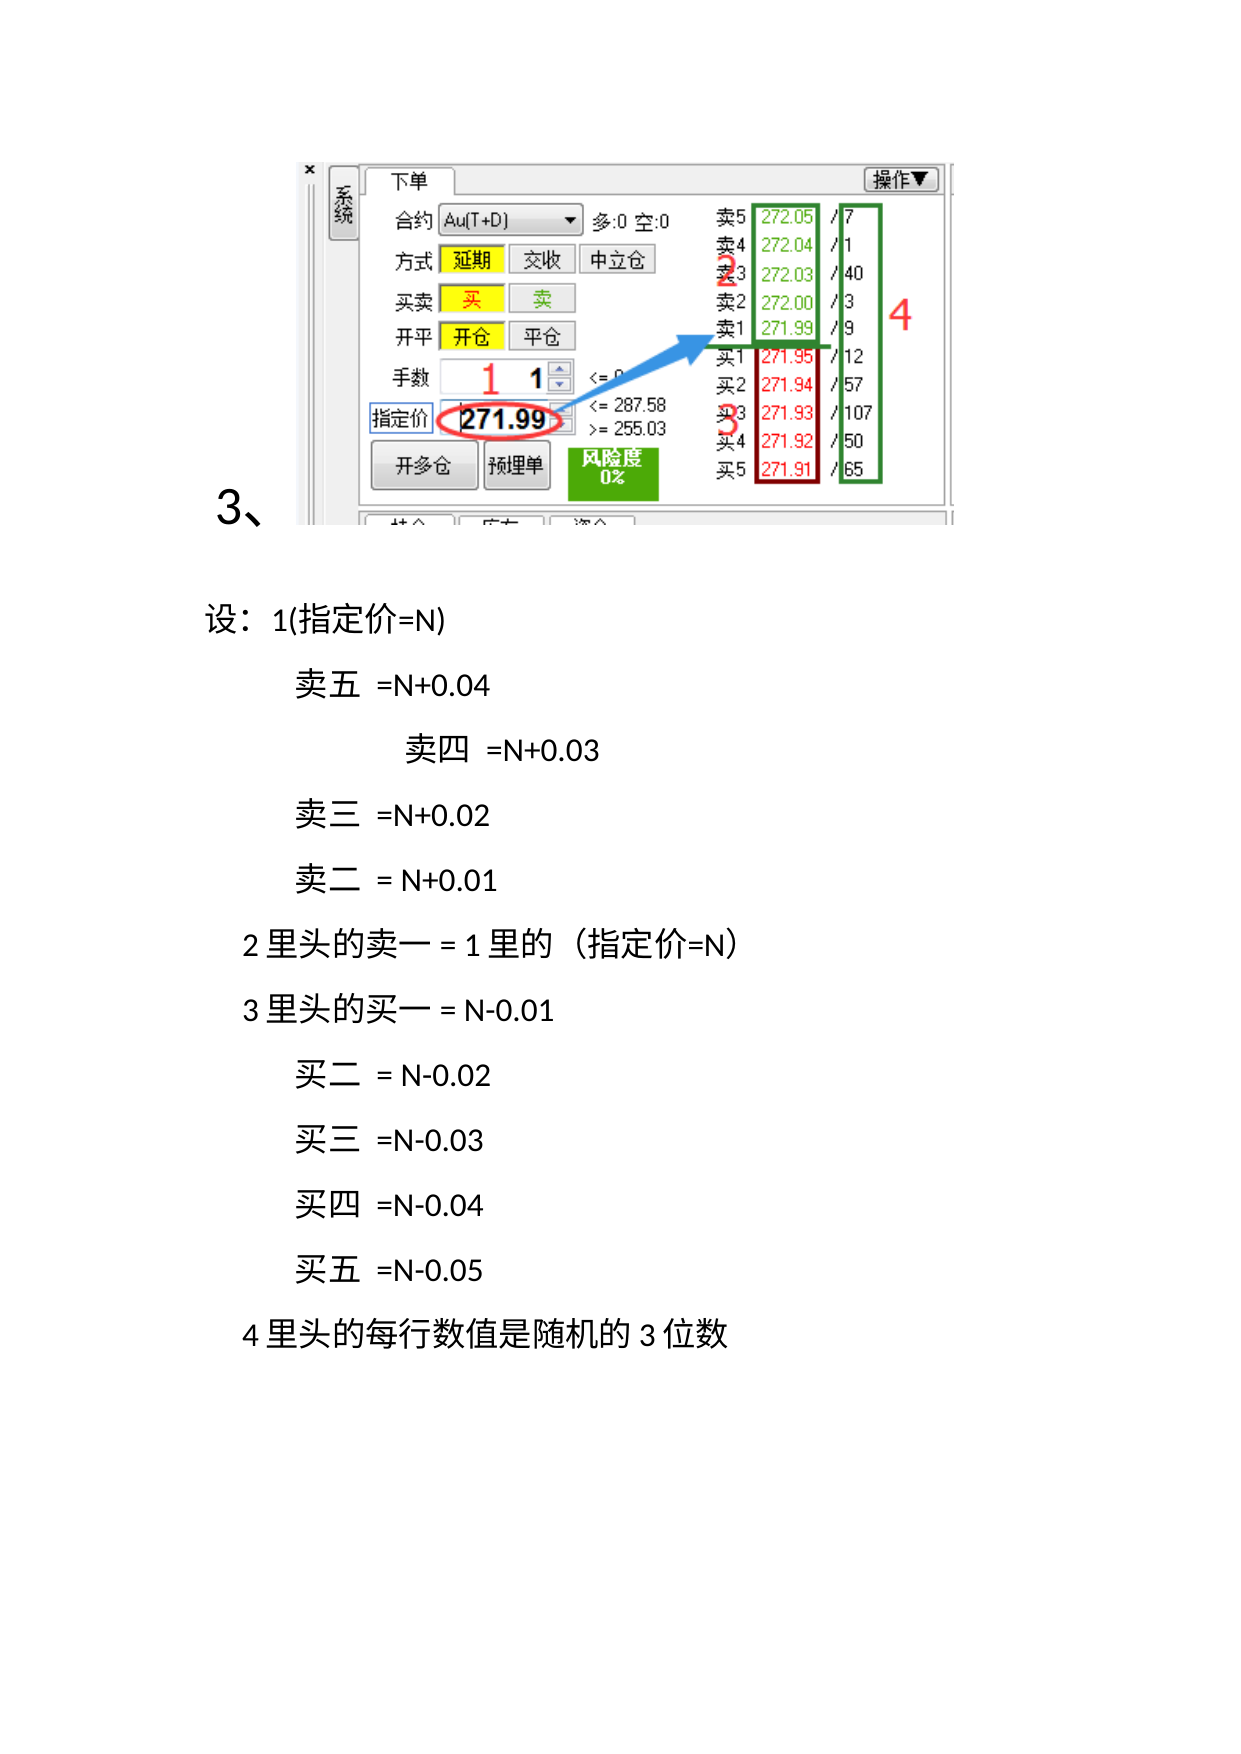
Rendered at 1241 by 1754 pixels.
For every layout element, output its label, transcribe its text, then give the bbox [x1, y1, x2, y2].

text 卖三 =N+0.02 [187, 779, 1053, 844]
text 买二 = N-0.02 [187, 1039, 1053, 1104]
text 买四 =N-0.04 [187, 1169, 1053, 1234]
text 买五 =N-0.05 [187, 1234, 1053, 1299]
text 2里头的卖一 = 1里的（指定价=N） [187, 909, 1053, 974]
text 卖五 =N+0.04 [187, 649, 1053, 714]
picture [296, 162, 954, 525]
text 4里头的每行数值是随机的3位数 [187, 1299, 1053, 1364]
text 卖二 = N+0.01 [187, 844, 1053, 909]
text 3里头的买一 = N-0.01 [187, 974, 1053, 1039]
text 设：1(指定价=N) [187, 584, 1053, 649]
text 买三 =N-0.03 [187, 1104, 1053, 1169]
text 卖四 =N+0.03 [187, 714, 1053, 779]
